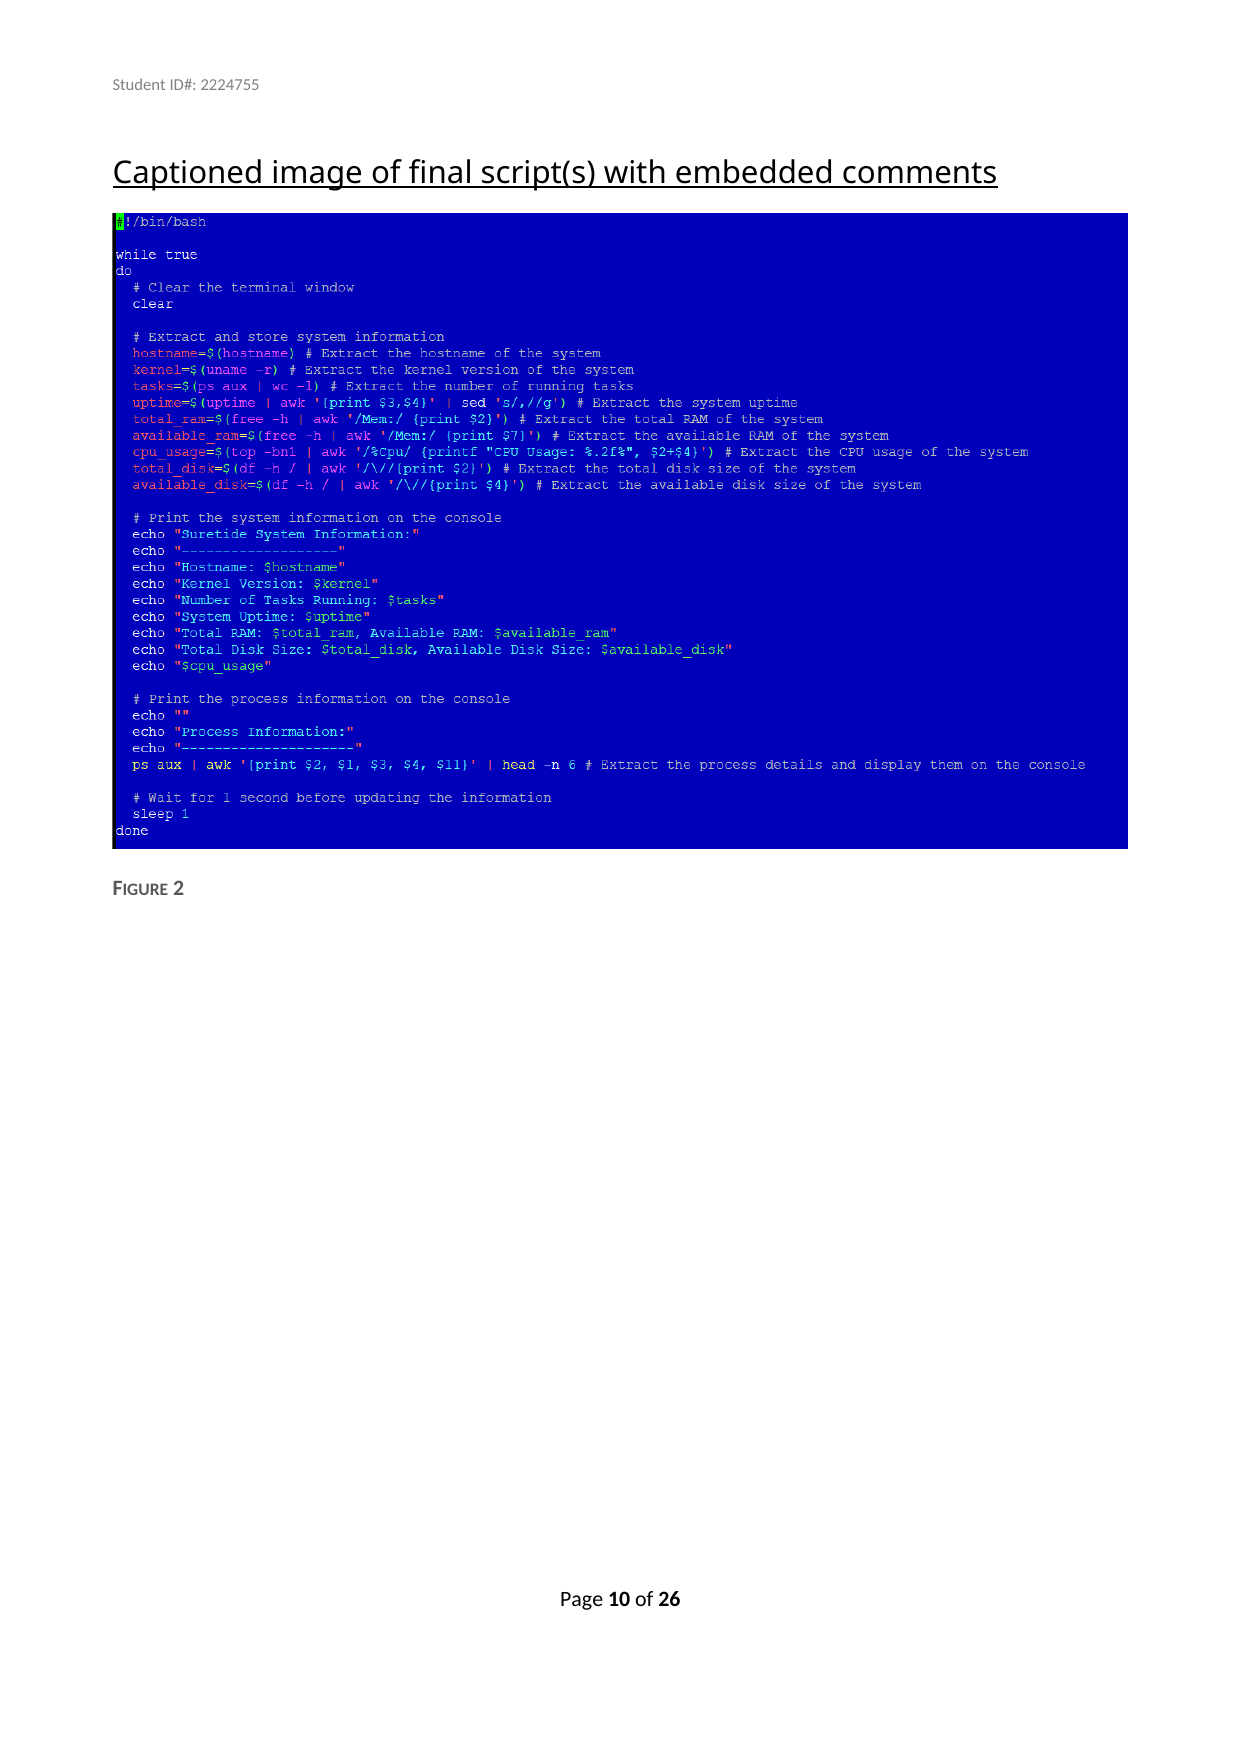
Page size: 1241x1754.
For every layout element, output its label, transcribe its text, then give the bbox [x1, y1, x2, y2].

subtitle Captioned image of final script(s) with embedded comments [112, 150, 1128, 193]
picture [112, 213, 1128, 849]
